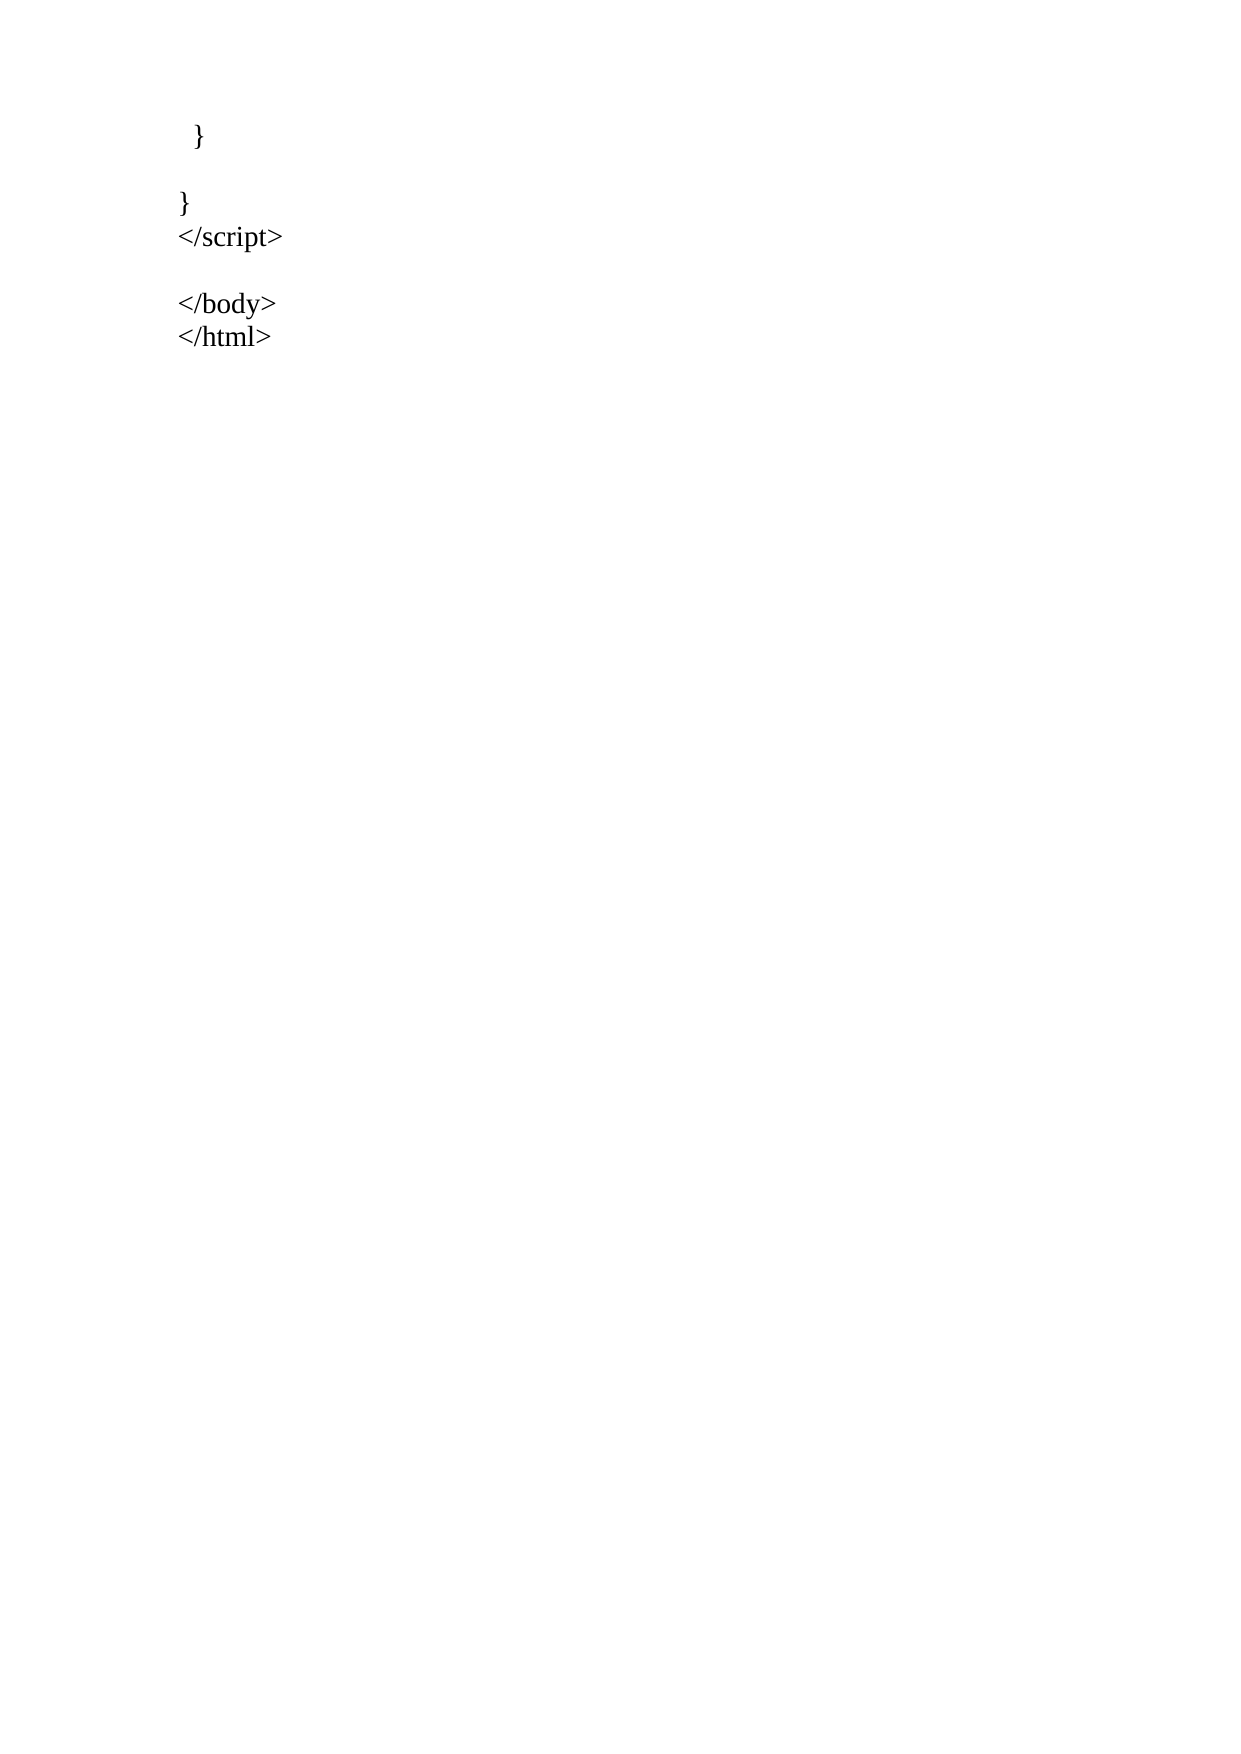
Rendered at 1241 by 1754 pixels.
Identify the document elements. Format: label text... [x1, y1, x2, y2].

text </script> [177, 219, 1152, 252]
text } [177, 185, 1152, 219]
text </html> [177, 319, 1152, 353]
text } [177, 118, 1152, 152]
text </body> [177, 286, 1152, 319]
